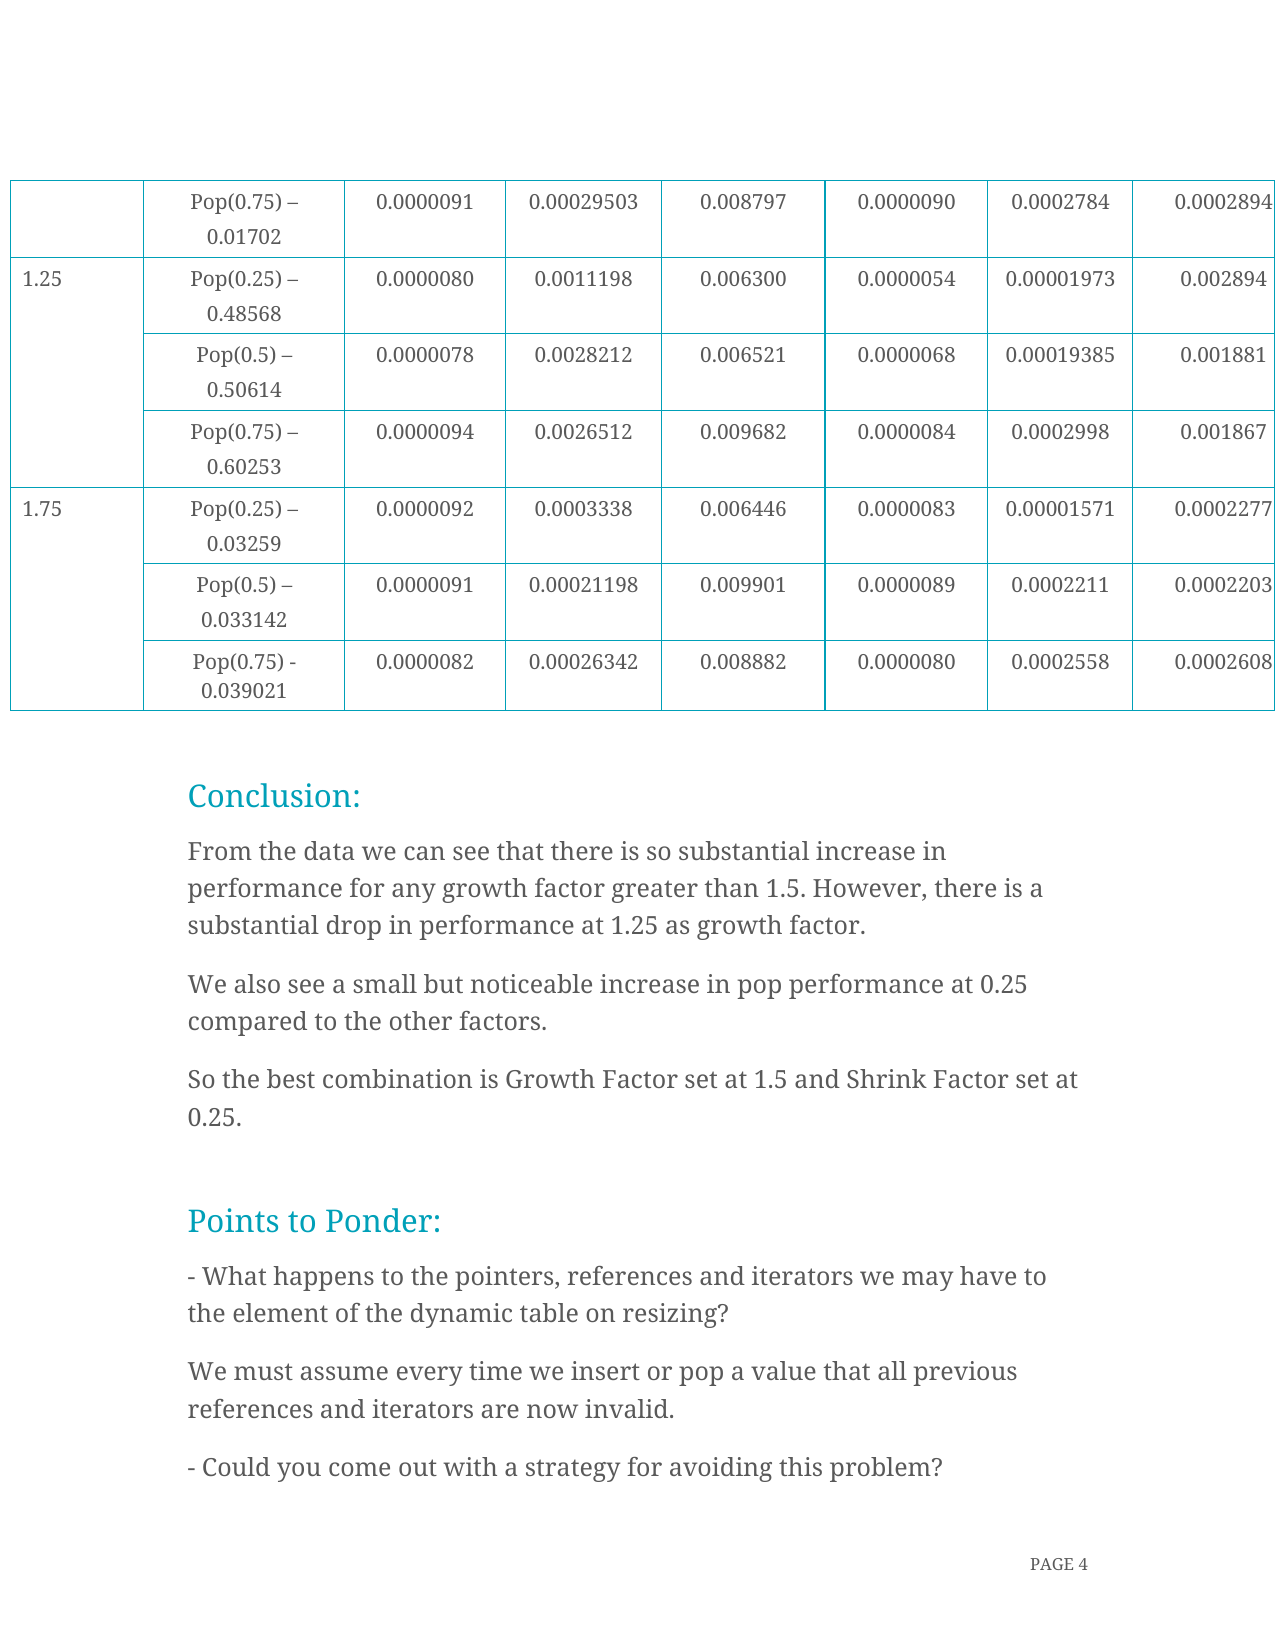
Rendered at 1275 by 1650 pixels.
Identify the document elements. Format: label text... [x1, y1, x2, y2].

table_cell 0.0000080 [826, 641, 987, 710]
table_cell 0.00019385 [988, 334, 1132, 410]
table_cell 0.009682 [662, 411, 824, 487]
table_cell 0.008797 [662, 181, 824, 257]
table_cell 0.00001973 [988, 258, 1132, 333]
text We also see a small but noticeable increase in pop performance at 0.25 compared to the other factors. [187, 966, 1087, 1038]
table_cell 0.0000078 [345, 334, 505, 410]
text So the best combination is Growth Factor set at 1.5 and Shrink Factor set at 0.25. [187, 1062, 1087, 1133]
table_cell 0.00026342 [506, 641, 661, 710]
table_cell 0.0000091 [345, 564, 505, 640]
table_cell 0.0028212 [506, 334, 661, 410]
text - Could you come out with a strategy for avoiding this problem? [187, 1450, 1087, 1484]
text - What happens to the pointers, references and iterators we may have to the element of the dynamic table on resizing? [187, 1258, 1087, 1330]
table_cell 0.0011198 [506, 258, 661, 333]
table_cell Pop(0.25) – 0.03259 [144, 488, 344, 563]
table_cell 0.0000083 [826, 488, 987, 563]
table_cell 0.0000089 [826, 564, 987, 640]
table_cell 0.0026512 [506, 411, 661, 487]
table_cell 0.0002784 [988, 181, 1132, 257]
table_cell 0.0002608 [1133, 641, 1274, 710]
table_cell 0.0000094 [345, 411, 505, 487]
table_cell Pop(0.25) – 0.48568 [144, 258, 344, 333]
table_cell 0.0000082 [345, 641, 505, 710]
table_cell 0.0000068 [826, 334, 987, 410]
table_cell 0.006300 [662, 258, 824, 333]
table_cell 0.0002203 [1133, 564, 1274, 640]
table_cell 0.0000080 [345, 258, 505, 333]
table_cell Pop(0.75) – 0.01702 [144, 181, 344, 257]
text From the data we can see that there is so substantial increase in performance for any growth factor greater than 1.5. However, there is a substantial drop in performance at 1.25 as growth factor. [187, 833, 1087, 942]
table_cell 0.0000092 [345, 488, 505, 563]
table_cell 1.25 [11, 258, 143, 487]
table_cell 0.001881 [1133, 334, 1274, 410]
table_cell 0.002894 [1133, 258, 1274, 333]
table_cell 0.009901 [662, 564, 824, 640]
text We must assume every time we insert or pop a value that all previous references and iterators are now invalid. [187, 1354, 1087, 1426]
table_cell 0.0002277 [1133, 488, 1274, 563]
table_cell 0.0002998 [988, 411, 1132, 487]
table_cell 0.006521 [662, 334, 824, 410]
table_cell Pop(0.75) - 0.039021 [144, 641, 344, 710]
table_cell 0.008882 [662, 641, 824, 710]
table_cell 0.0000091 [345, 181, 505, 257]
table_cell 0.00021198 [506, 564, 661, 640]
table_cell 0.0002558 [988, 641, 1132, 710]
table_cell 0.0002894 [1133, 181, 1274, 257]
subtitle Points to Ponder: [187, 1199, 1087, 1242]
table_cell Pop(0.75) – 0.60253 [144, 411, 344, 487]
table_cell 0.0000090 [826, 181, 987, 257]
table_cell 0.0002211 [988, 564, 1132, 640]
table_cell Pop(0.5) – 0.033142 [144, 564, 344, 640]
table_cell Pop(0.5) – 0.50614 [144, 334, 344, 410]
table_cell 1.75 [11, 488, 143, 710]
table_cell 0.0003338 [506, 488, 661, 563]
table_cell 0.00029503 [506, 181, 661, 257]
subtitle Conclusion: [187, 774, 1087, 817]
table_cell 0.006446 [662, 488, 824, 563]
table_cell 0.0000054 [826, 258, 987, 333]
table_cell 0.00001571 [988, 488, 1132, 563]
table_cell 0.0000084 [826, 411, 987, 487]
table_cell 0.001867 [1133, 411, 1274, 487]
